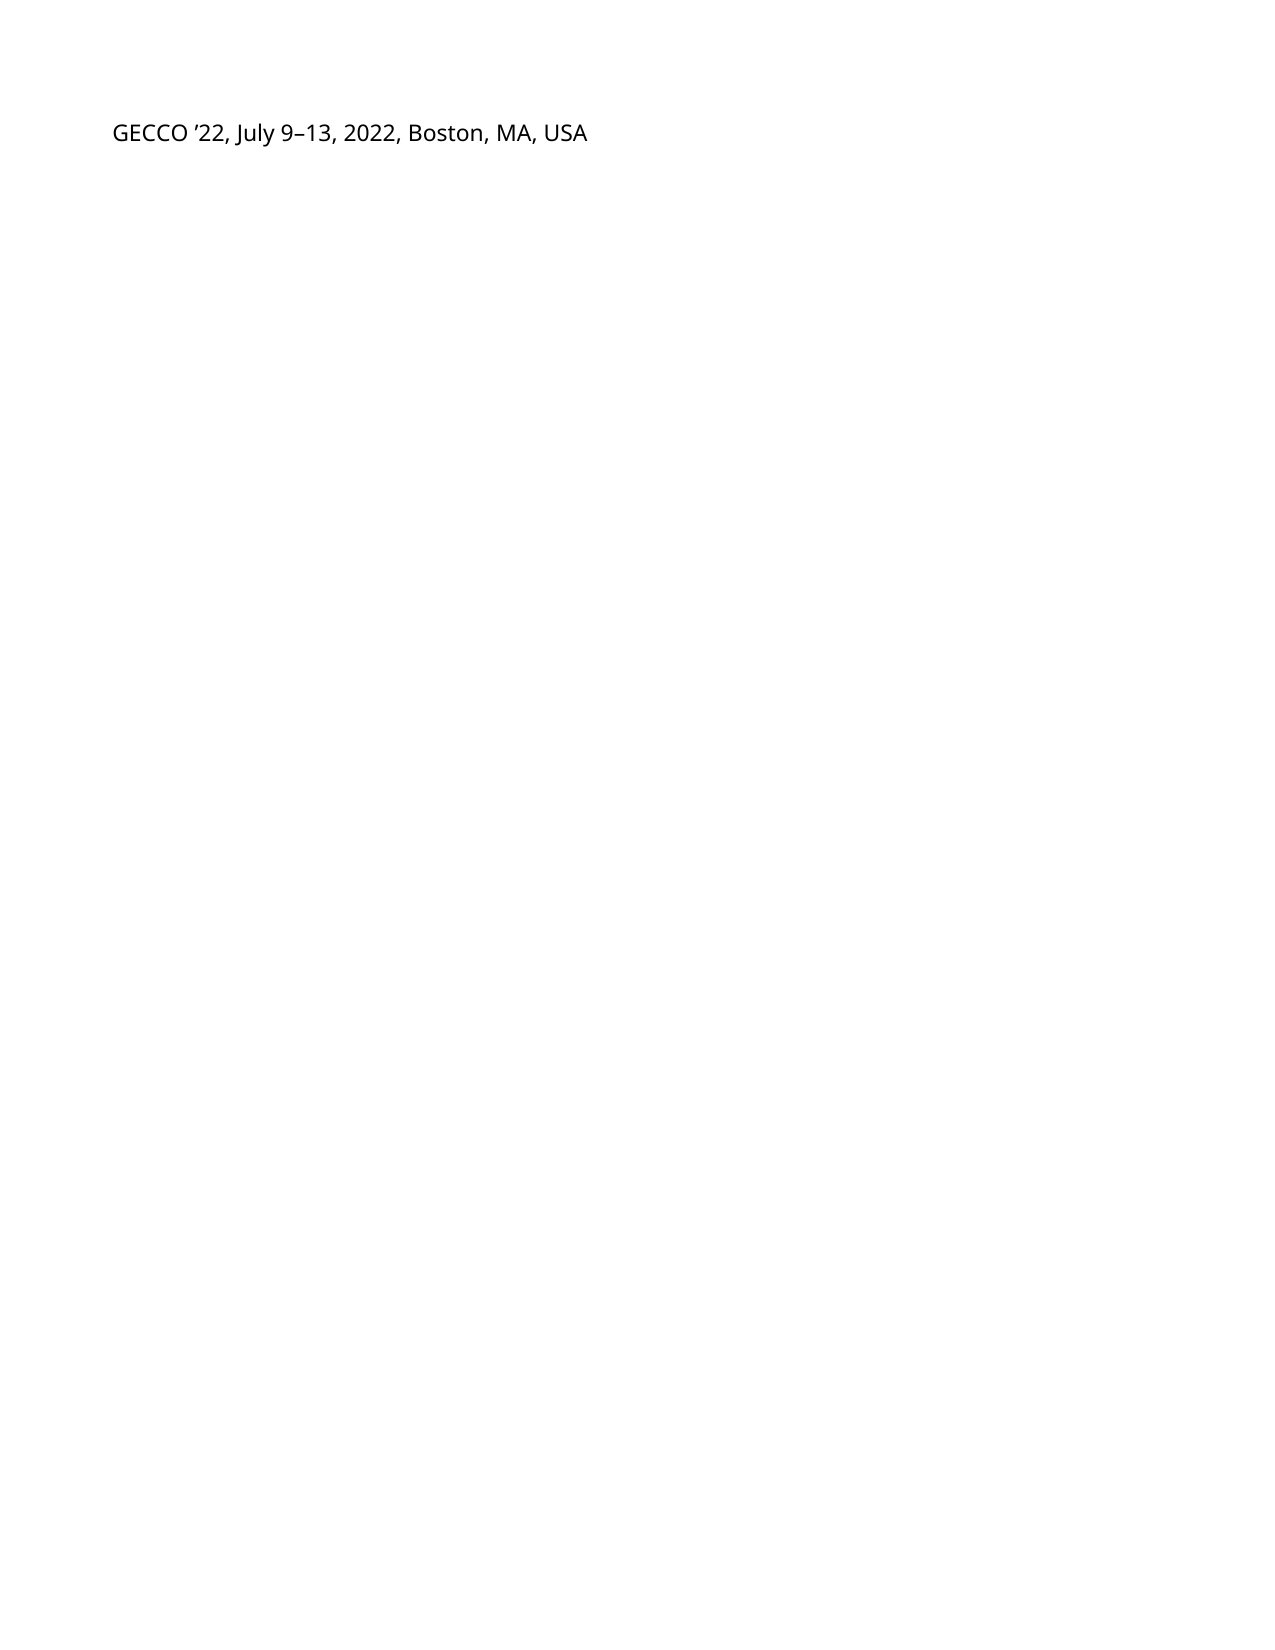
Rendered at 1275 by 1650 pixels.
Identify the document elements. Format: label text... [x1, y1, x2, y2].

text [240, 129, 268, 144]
text GECCO ’22, July 9–13, 2022, Boston, MA, USA [269, 129, 1169, 144]
